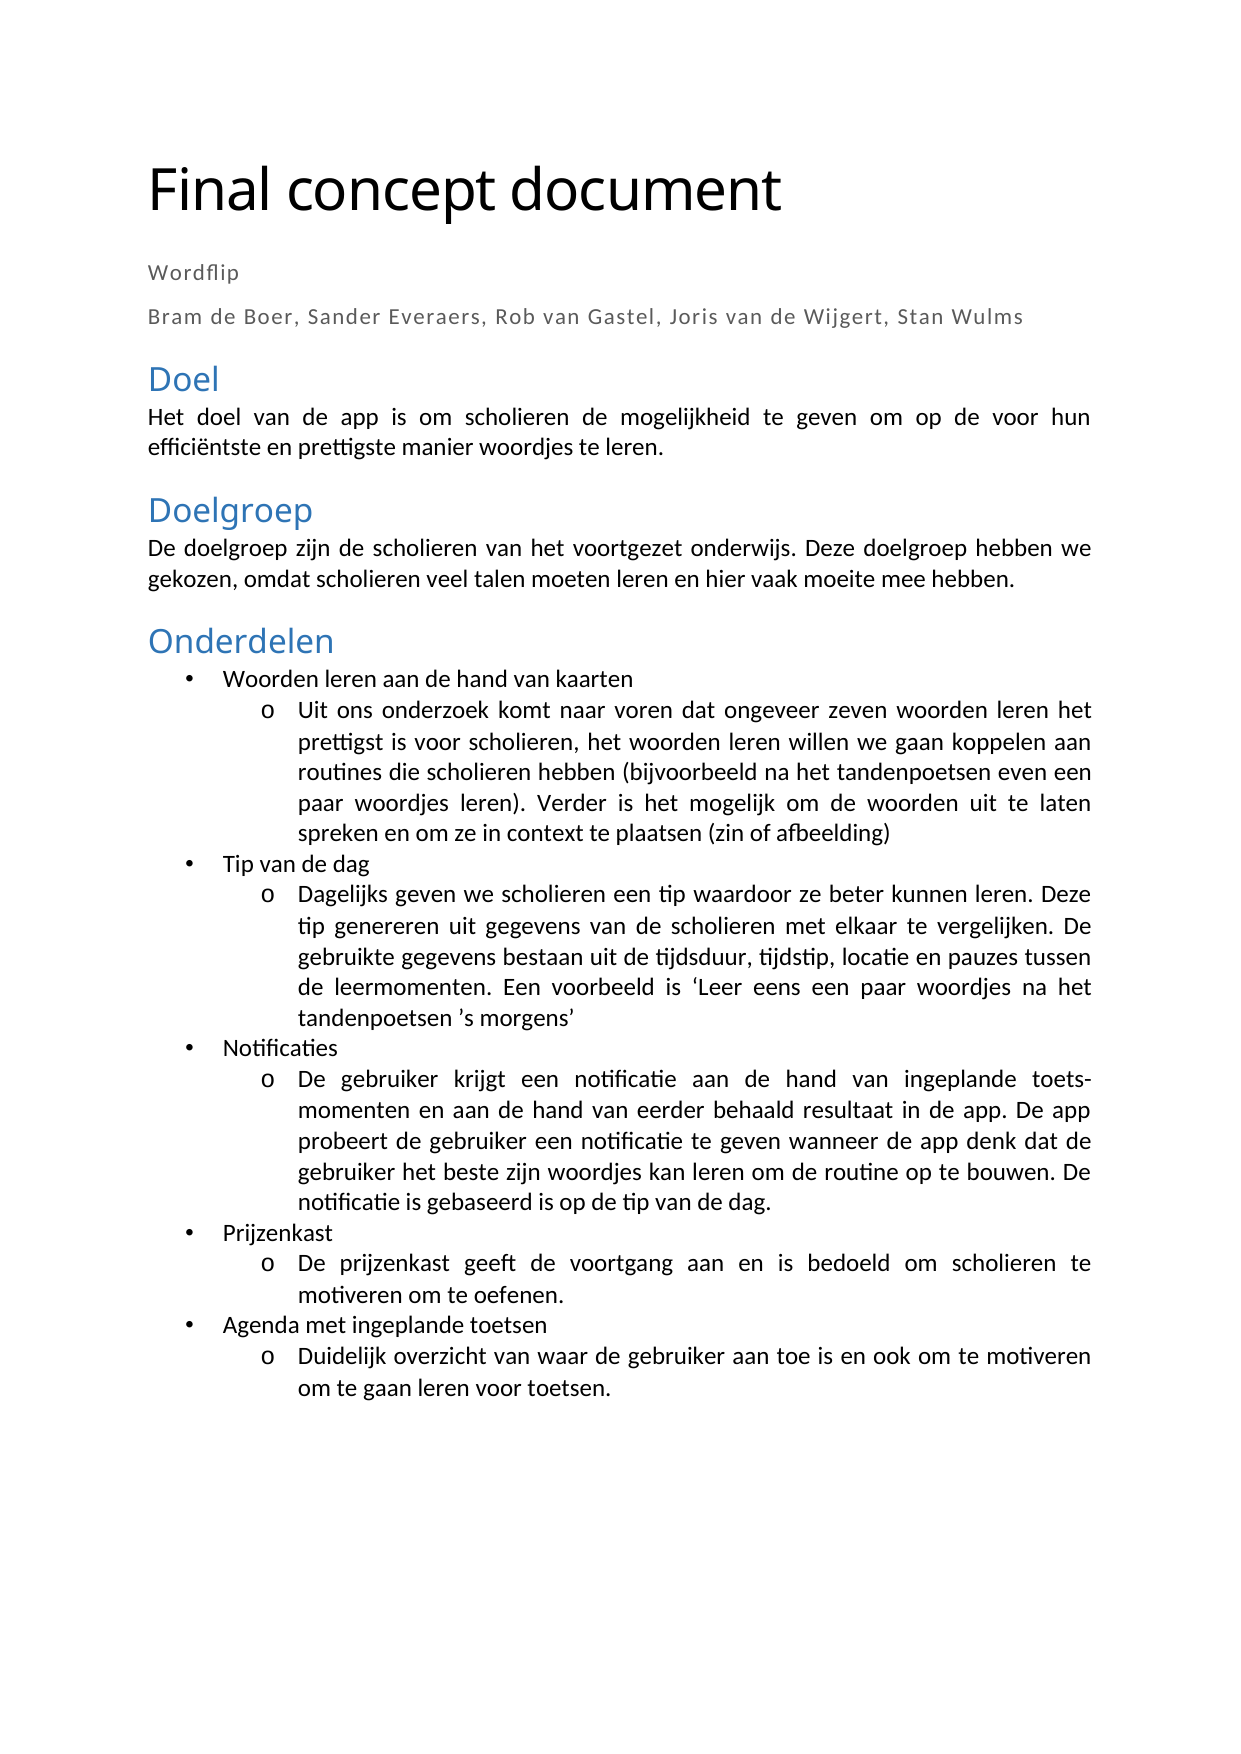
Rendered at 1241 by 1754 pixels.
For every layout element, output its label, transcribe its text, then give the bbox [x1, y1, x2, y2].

list Notificaties [185, 1032, 1093, 1063]
list Tip van de dag [185, 848, 1093, 878]
text Het doel van de app is om scholieren de mogelijkheid te geven om op de voor hun efficiëntste en prettigste manier woordjes te leren. [148, 401, 1093, 462]
list Agenda met ingeplande toetsen [185, 1309, 1093, 1340]
subtitle Onderdelen [148, 618, 1093, 664]
subtitle Doel [148, 355, 1093, 401]
list Duidelijk overzicht van waar de gebruiker aan toe is en ook om te motiveren om te gaan leren voor toetsen. [260, 1340, 1093, 1402]
subtitle Wordflip [148, 258, 1093, 286]
list Woorden leren aan de hand van kaarten [185, 664, 1093, 694]
list De gebruiker krijgt een notificatie aan de hand van ingeplande toets-momenten en aan de hand van eerder behaald resultaat in de app. De app probeert de gebruiker een notificatie te geven wanneer de app denk dat de gebruiker het beste zijn woordjes kan leren om de routine op te bouwen. De notificatie is gebaseerd is op de tip van de dag. [260, 1063, 1093, 1217]
title Final concept document [148, 148, 1093, 227]
subtitle Bram de Boer, Sander Everaers, Rob van Gastel, Joris van de Wijgert, Stan Wulms [148, 302, 1093, 330]
list Prijzenkast [185, 1217, 1093, 1247]
subtitle Doelgroep [148, 487, 1093, 532]
list Uit ons onderzoek komt naar voren dat ongeveer zeven woorden leren het prettigst is voor scholieren, het woorden leren willen we gaan koppelen aan routines die scholieren hebben (bijvoorbeeld na het tandenpoetsen even een paar woordjes leren). Verder is het mogelijk om de woorden uit te laten spreken en om ze in context te plaatsen (zin of afbeelding) [260, 694, 1093, 848]
list Dagelijks geven we scholieren een tip waardoor ze beter kunnen leren. Deze tip genereren uit gegevens van de scholieren met elkaar te vergelijken. De gebruikte gegevens bestaan uit de tijdsduur, tijdstip, locatie en pauzes tussen de leermomenten. Een voorbeeld is ‘Leer eens een paar woordjes na het tandenpoetsen ’s morgens’ [260, 878, 1093, 1032]
text De doelgroep zijn de scholieren van het voortgezet onderwijs. Deze doelgroep hebben we gekozen, omdat scholieren veel talen moeten leren en hier vaak moeite mee hebben. [148, 532, 1093, 593]
list De prijzenkast geeft de voortgang aan en is bedoeld om scholieren te motiveren om te oefenen. [260, 1247, 1093, 1309]
